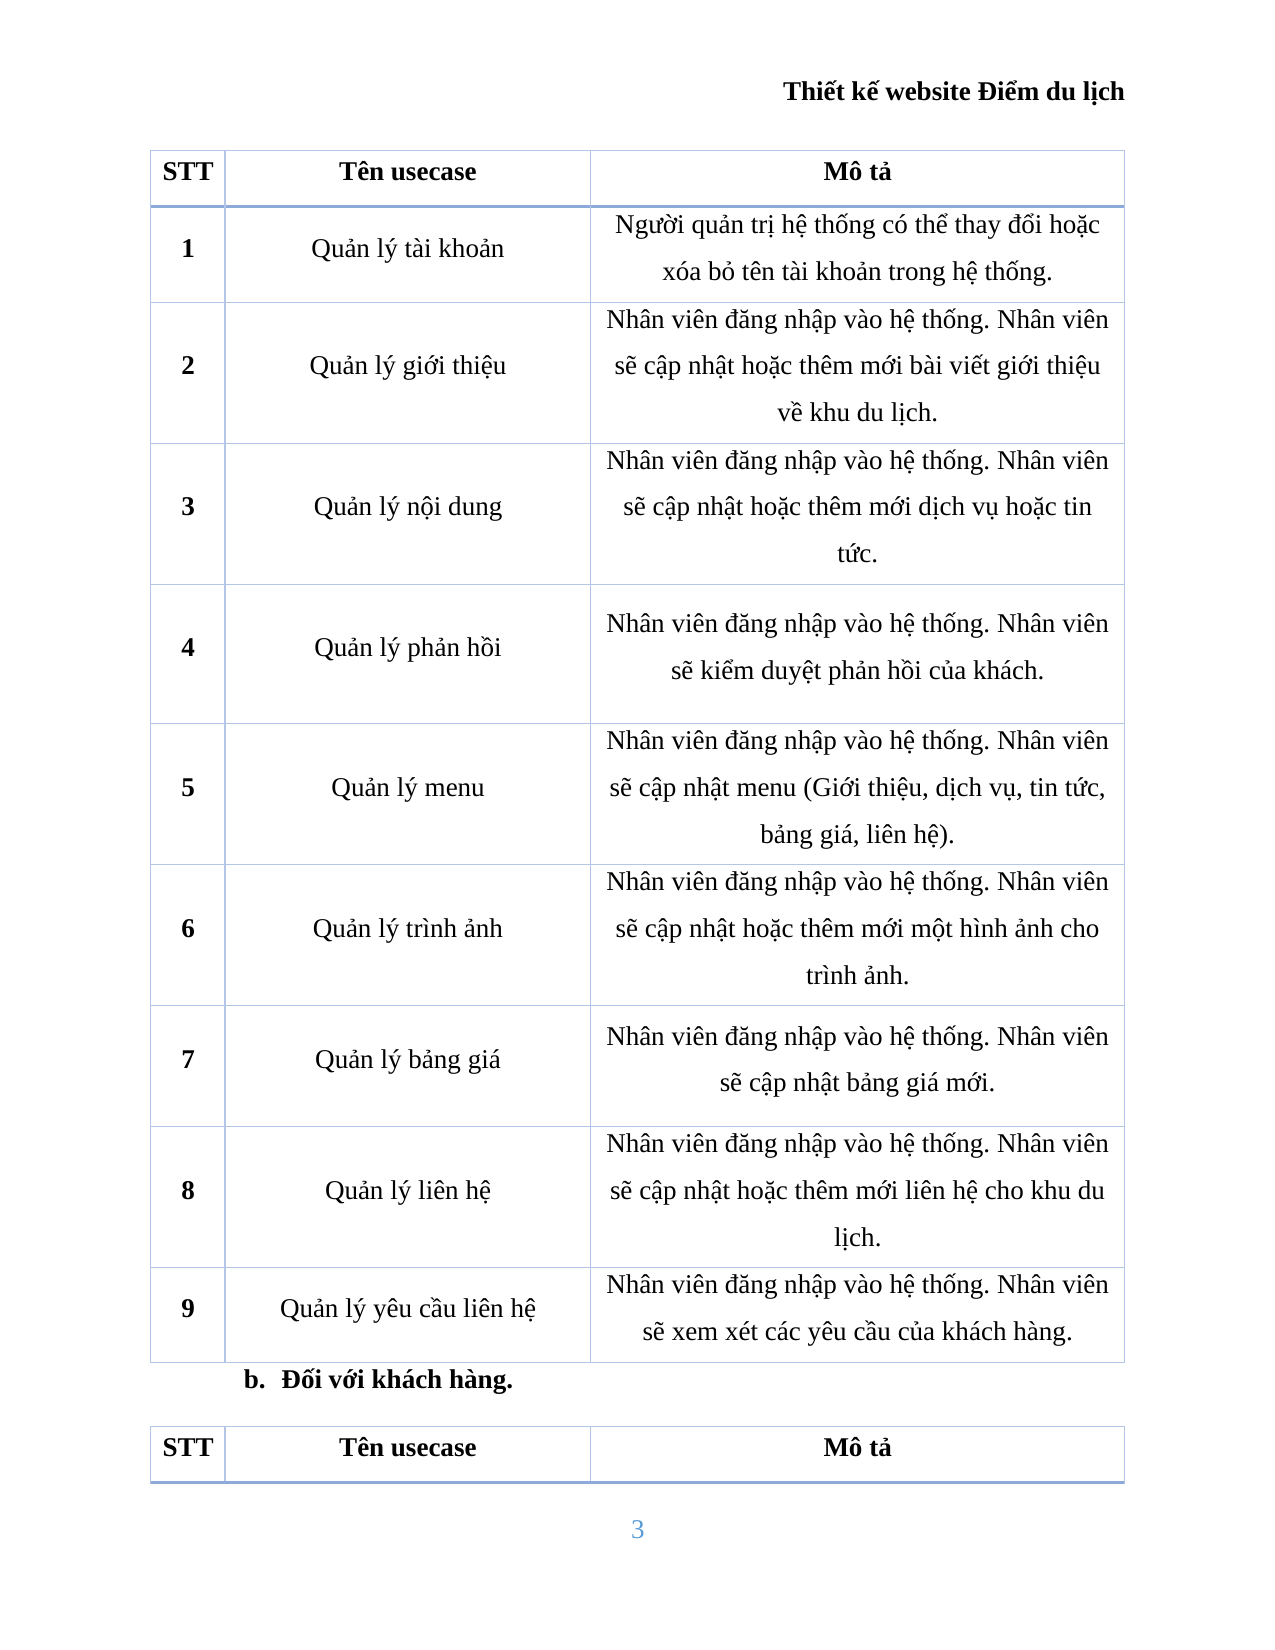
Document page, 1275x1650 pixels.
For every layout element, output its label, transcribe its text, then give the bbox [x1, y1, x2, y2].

table_header Mô tả [591, 151, 1124, 205]
table_cell Quản lý nội dung [226, 444, 590, 584]
table_cell Quản lý liên hệ [226, 1127, 590, 1267]
table_cell 1 [151, 208, 224, 302]
table_cell 8 [151, 1127, 224, 1267]
table_header Mô tả [591, 1427, 1124, 1481]
table_cell Nhân viên đăng nhập vào hệ thống. Nhân viên sẽ xem xét các yêu cầu của khách hàng. [591, 1268, 1124, 1362]
table_cell Nhân viên đăng nhập vào hệ thống. Nhân viên sẽ cập nhật menu (Giới thiệu, dịch vụ, tin tức, bảng giá, liên hệ). [591, 724, 1124, 864]
table_header Tên usecase [226, 151, 590, 205]
table_cell 2 [151, 303, 224, 443]
table_cell Người quản trị hệ thống có thể thay đổi hoặc xóa bỏ tên tài khoản trong hệ thống. [591, 208, 1124, 302]
table_header STT [151, 1427, 224, 1481]
table_cell Quản lý giới thiệu [226, 303, 590, 443]
table_header STT [151, 151, 224, 205]
table_cell Quản lý trình ảnh [226, 865, 590, 1005]
table_cell Quản lý phản hồi [226, 585, 590, 723]
table_cell Quản lý bảng giá [226, 1006, 590, 1126]
table_cell 3 [151, 444, 224, 584]
table_cell Nhân viên đăng nhập vào hệ thống. Nhân viên sẽ kiểm duyệt phản hồi của khách. [591, 585, 1124, 723]
table_cell Quản lý menu [226, 724, 590, 864]
table_cell Quản lý yêu cầu liên hệ [226, 1268, 590, 1362]
table_cell 4 [151, 585, 224, 723]
table_cell Nhân viên đăng nhập vào hệ thống. Nhân viên sẽ cập nhật hoặc thêm mới dịch vụ hoặc tin tức. [591, 444, 1124, 584]
list Đối với khách hàng. [244, 1363, 1125, 1394]
table_cell Nhân viên đăng nhập vào hệ thống. Nhân viên sẽ cập nhật hoặc thêm mới bài viết giới thiệu về khu du lịch. [591, 303, 1124, 443]
table_cell Quản lý tài khoản [226, 208, 590, 302]
table_header Tên usecase [226, 1427, 590, 1481]
table_cell 5 [151, 724, 224, 864]
table_cell Nhân viên đăng nhập vào hệ thống. Nhân viên sẽ cập nhật hoặc thêm mới một hình ảnh cho trình ảnh. [591, 865, 1124, 1005]
table_cell Nhân viên đăng nhập vào hệ thống. Nhân viên sẽ cập nhật hoặc thêm mới liên hệ cho khu du lịch. [591, 1127, 1124, 1267]
table_cell 6 [151, 865, 224, 1005]
table_cell Nhân viên đăng nhập vào hệ thống. Nhân viên sẽ cập nhật bảng giá mới. [591, 1006, 1124, 1126]
table_cell 9 [151, 1268, 224, 1362]
table_cell 7 [151, 1006, 224, 1126]
